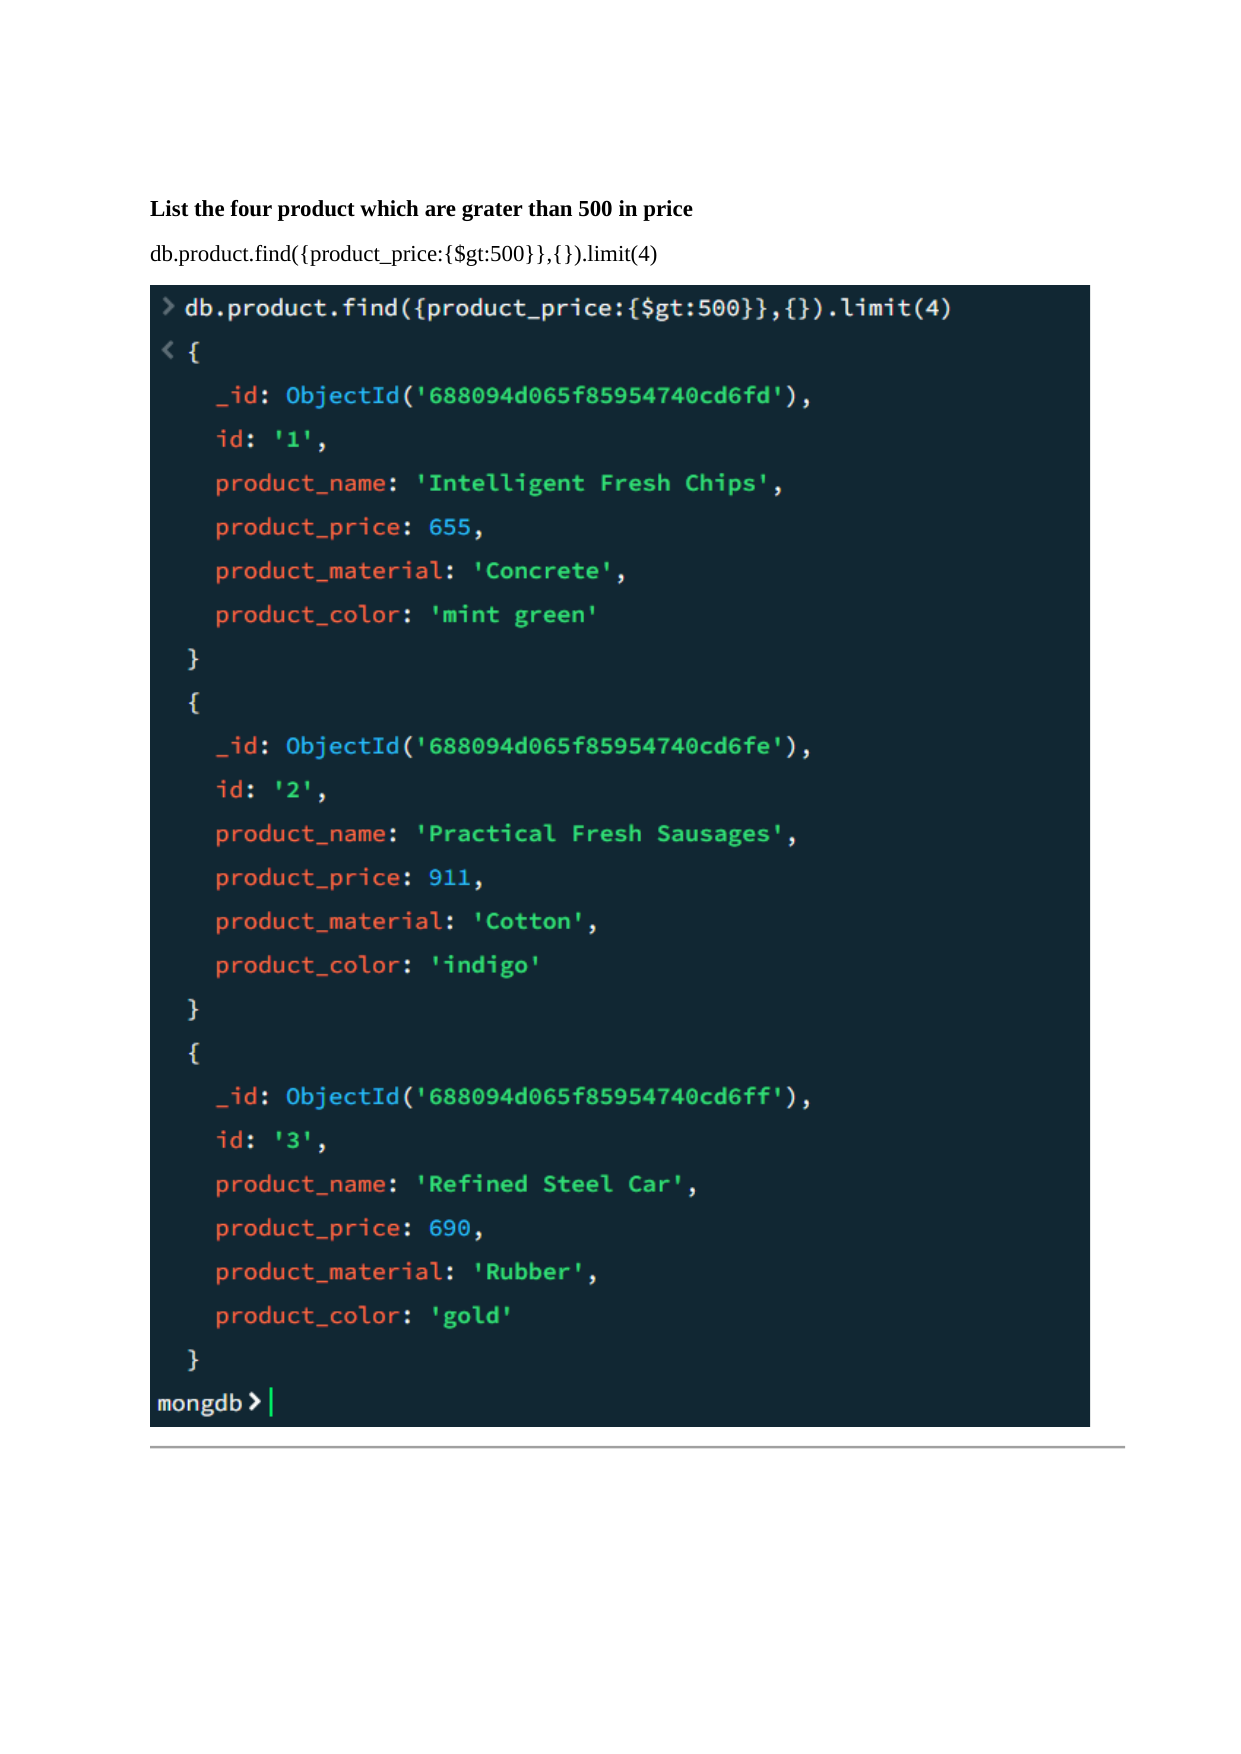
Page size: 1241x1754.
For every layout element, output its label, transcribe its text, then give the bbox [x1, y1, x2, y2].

picture [150, 285, 1091, 1427]
text List the four product which are grater than 500 in price [150, 195, 1090, 221]
text db.product.find({product_price:{$gt:500}},{}).limit(4) [150, 240, 1090, 267]
